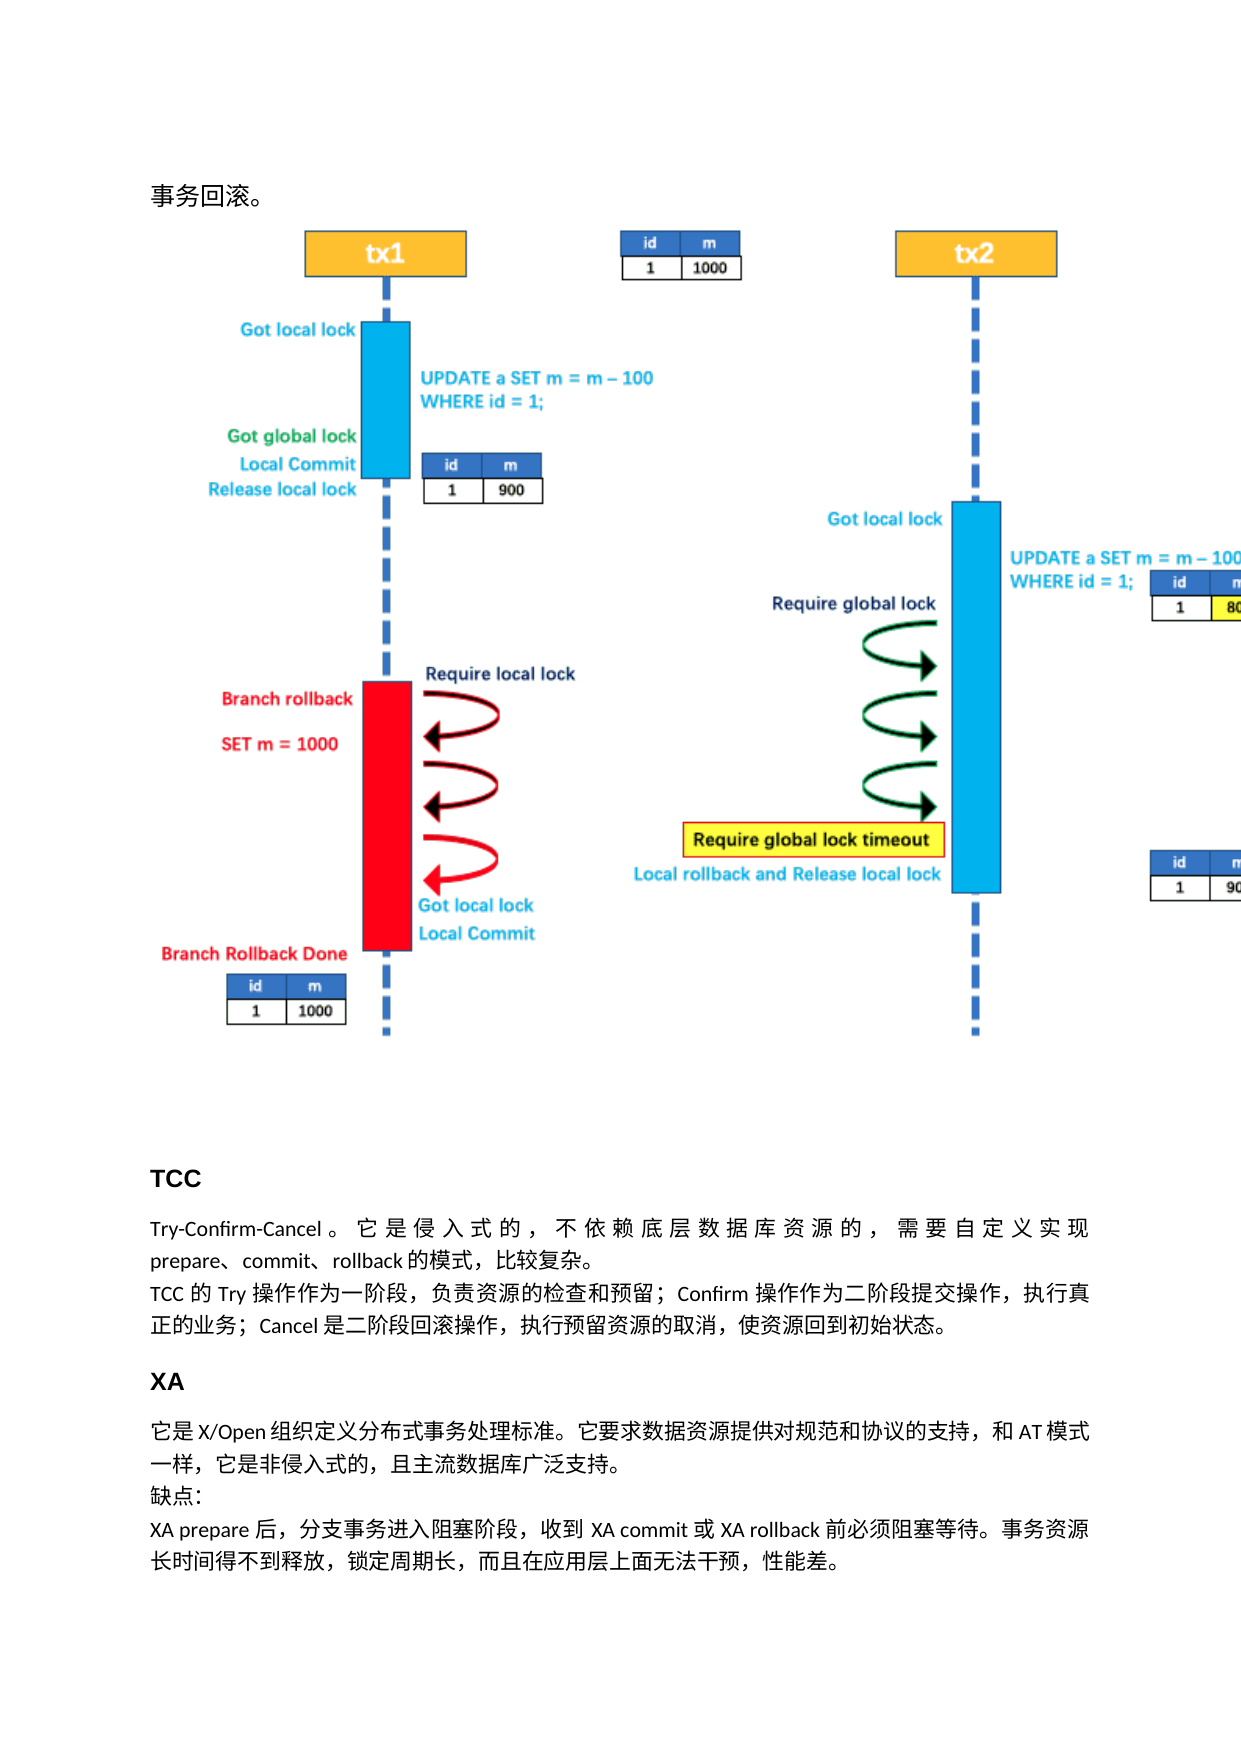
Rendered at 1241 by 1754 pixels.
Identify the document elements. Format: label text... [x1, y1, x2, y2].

list TCC 的 Try 操作作为一阶段，负责资源的检查和预留；Confirm 操作作为二阶段提交操作，执行真正的业务；Cancel 是二阶段回滚操作，执行预留资源的取消，使资源回到初始状态。 [150, 1275, 1090, 1340]
subtitle XA [150, 1365, 1090, 1398]
picture [150, 227, 1241, 1041]
list 下图全局事务tx2中，在本地事务开始后、提交前，获取全局事务失败，会触发本地事务回滚。 [150, 162, 1090, 227]
subtitle TCC [150, 1162, 1090, 1194]
list Try-Confirm-Cancel。它是侵入式的，不依赖底层数据库资源的，需要自定义实现prepare、commit、rollback的模式，比较复杂。 [150, 1210, 1090, 1275]
text 它是X/Open组织定义分布式事务处理标准。它要求数据资源提供对规范和协议的支持，和AT模式一样，它是非侵入式的，且主流数据库广泛支持。 [150, 1414, 1090, 1479]
text XA prepare 后，分支事务进入阻塞阶段，收到 XA commit 或 XA rollback 前必须阻塞等待。事务资源长时间得不到释放，锁定周期长，而且在应用层上面无法干预，性能差。 [150, 1511, 1090, 1576]
text 缺点： [150, 1479, 1090, 1511]
